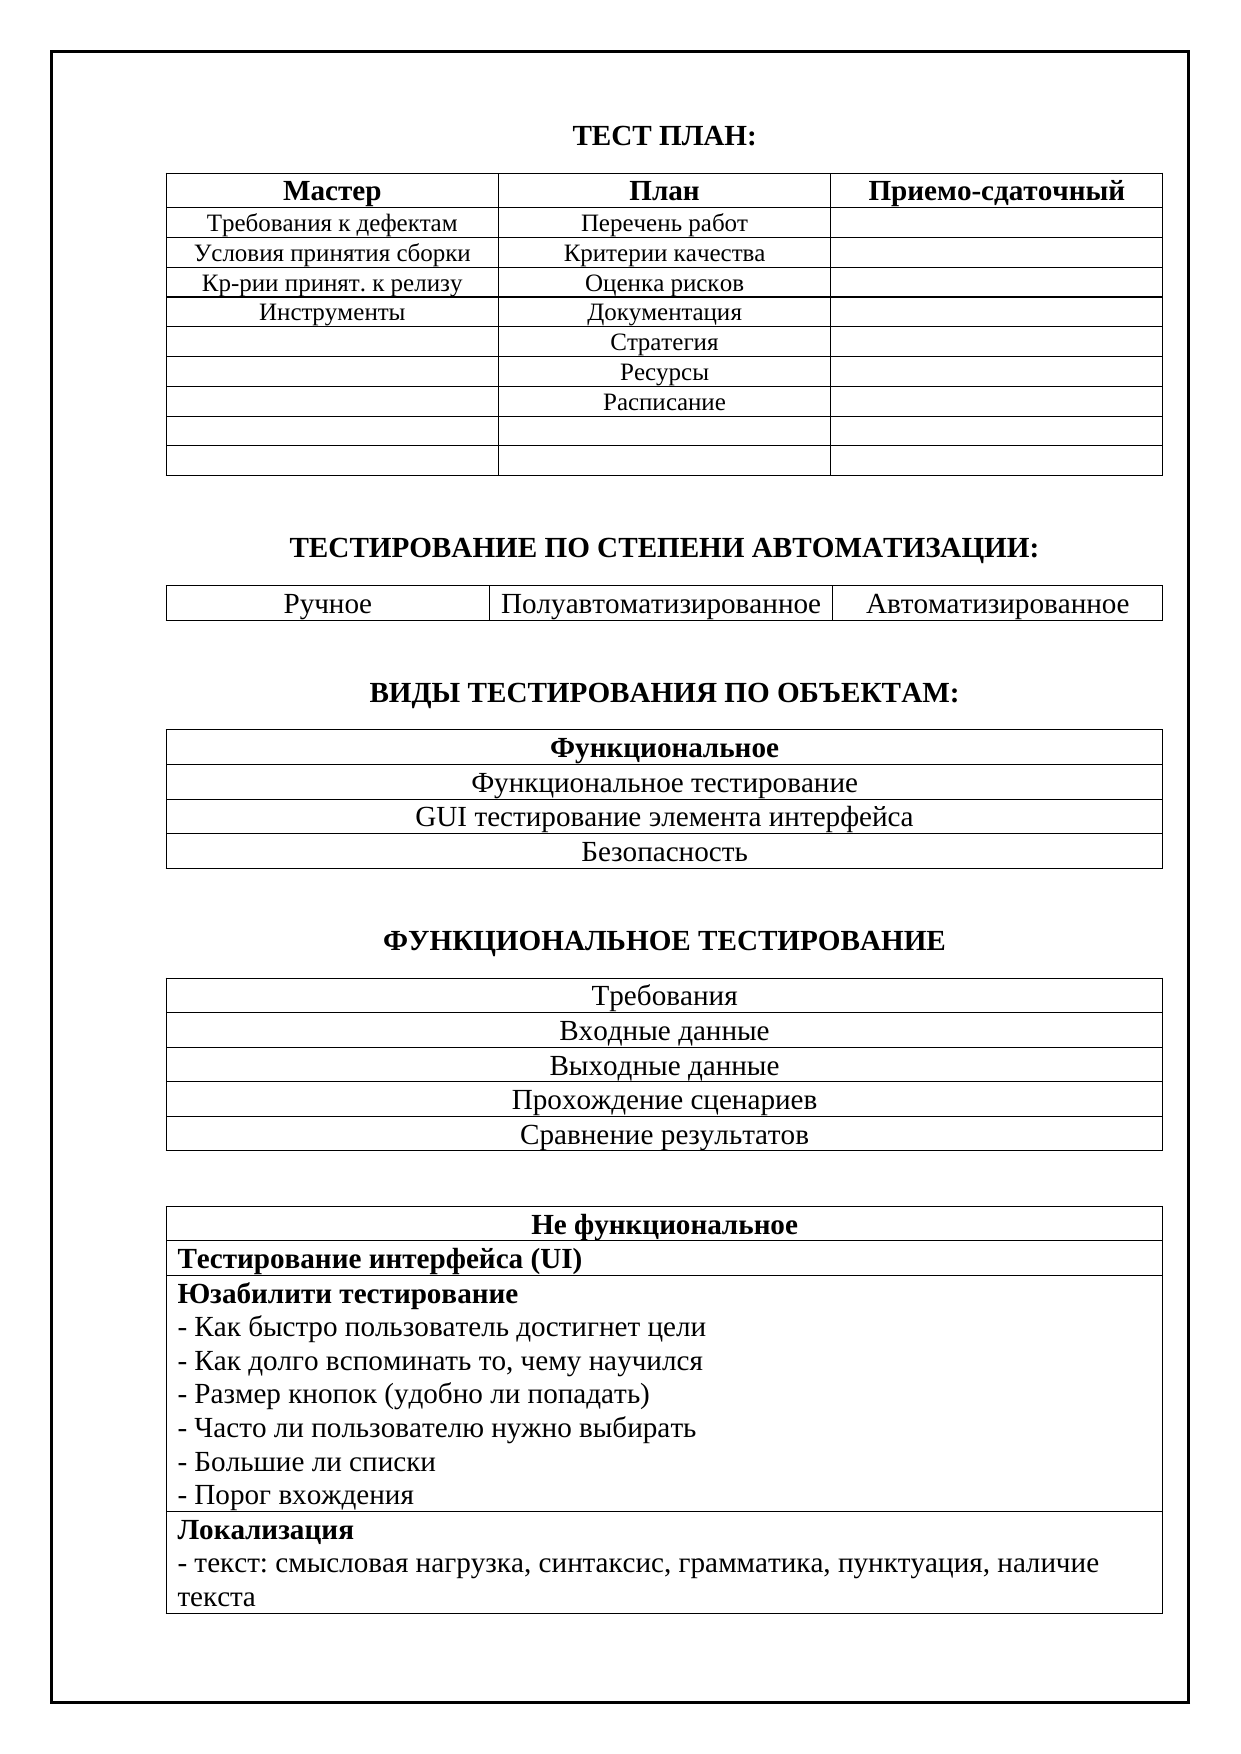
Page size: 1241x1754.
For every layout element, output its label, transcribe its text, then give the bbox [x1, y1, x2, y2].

table_header Полуавтоматизированное [490, 586, 832, 619]
table_cell GUI тестирование элемента интерфейса [167, 800, 1162, 833]
table_cell [831, 446, 1162, 475]
table_header Ручное [167, 586, 489, 619]
table_header Приемо-сдаточный [831, 174, 1162, 207]
table_cell [167, 417, 498, 445]
text ТЕСТИРОВАНИЕ ПО СТЕПЕНИ АВТОМАТИЗАЦИИ: [177, 531, 1152, 564]
table_cell [167, 357, 498, 386]
table_cell [499, 417, 830, 445]
table_cell Входные данные [167, 1013, 1162, 1047]
table_cell Выходные данные [167, 1048, 1162, 1081]
table_cell Прохождение сценариев [167, 1082, 1162, 1116]
table_cell Ресурсы [499, 357, 830, 386]
text ВИДЫ ТЕСТИРОВАНИЯ ПО ОБЪЕКТАМ: [177, 675, 1152, 708]
table_cell Функциональное тестирование [167, 765, 1162, 798]
table_cell Условия принятия сборки [167, 238, 498, 267]
table_cell [167, 327, 498, 356]
table_cell [831, 327, 1162, 356]
table_cell Документация [499, 298, 830, 326]
table_cell [167, 446, 498, 475]
table_cell Стратегия [499, 327, 830, 356]
text ФУНКЦИОНАЛЬНОЕ ТЕСТИРОВАНИЕ [177, 923, 1152, 957]
table_cell [831, 357, 1162, 386]
table_cell [831, 208, 1162, 237]
table_header Автоматизированное [833, 586, 1162, 619]
table_cell [831, 268, 1162, 296]
table_cell Кр-рии принят. к релизу [167, 268, 498, 296]
table_cell Расписание [499, 387, 830, 416]
table_cell [831, 298, 1162, 326]
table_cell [167, 1512, 1162, 1612]
table_cell [831, 387, 1162, 416]
table_header Функциональное [167, 730, 1162, 764]
table_cell Требования к дефектам [167, 208, 498, 237]
table_header Мастер [167, 174, 498, 207]
table_cell Тестирование интерфейса (UI) [167, 1241, 1162, 1275]
table_cell Критерии качества [499, 238, 830, 267]
table_cell Безопасность [167, 834, 1162, 868]
table_cell [499, 446, 830, 475]
table_cell Сравнение результатов [167, 1117, 1162, 1150]
table_cell [831, 417, 1162, 445]
table_cell Инструменты [167, 298, 498, 326]
table_header План [499, 174, 830, 207]
table_cell [831, 238, 1162, 267]
table_cell Оценка рисков [499, 268, 830, 296]
table_header Требования [167, 979, 1162, 1012]
table_cell [167, 387, 498, 416]
text ТЕСТ ПЛАН: [177, 118, 1152, 152]
table_cell Перечень работ [499, 208, 830, 237]
table_cell Юзабилити тестирование - Как быстро пользователь достигнет цели - Как долго вспоминать то, чему научился - Размер кнопок (удобно ли попадать) - Часто ли пользователю нужно выбирать - Большие ли списки - Порог вхождения [167, 1276, 1162, 1511]
table_header Не функциональное [167, 1207, 1162, 1240]
